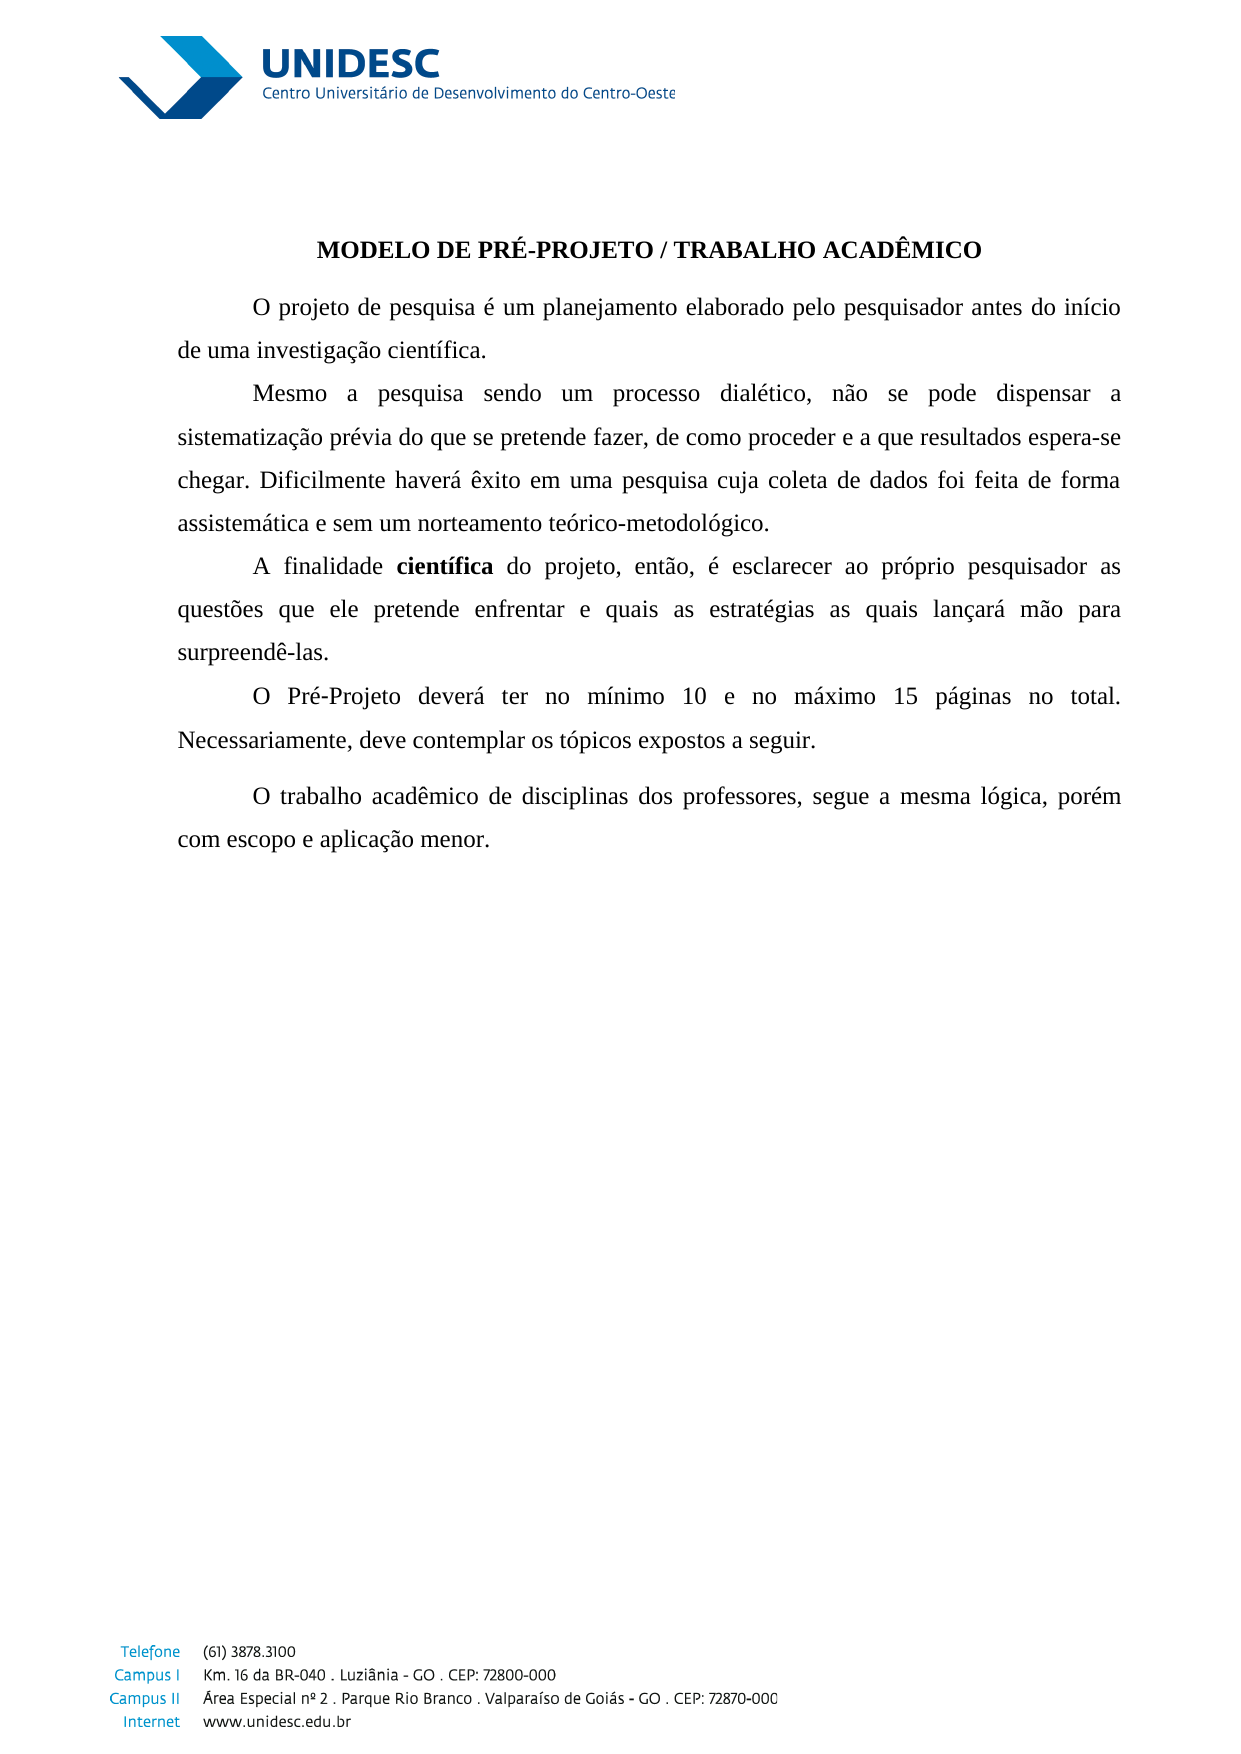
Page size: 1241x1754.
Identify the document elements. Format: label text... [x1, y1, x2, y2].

text O Pré‐Projeto deverá ter no mínimo 10 e no máximo 15 páginas no total. Necessariamente, deve contemplar os tópicos expostos a seguir. [177, 680, 1122, 754]
text O trabalho acadêmico de disciplinas dos professores, segue a mesma lógica, porém com escopo e aplicação menor. [177, 781, 1122, 853]
picture [110, 1645, 778, 1727]
text A finalidade científica do projeto, então, é esclarecer ao próprio pesquisador as questões que ele pretende enfrentar e quais as estratégias as quais lançará mão para surpreendê-las. [177, 551, 1122, 666]
text MODELO DE PRÉ-PROJETO / TRABALHO ACADÊMICO [177, 235, 1122, 263]
picture [118, 36, 675, 119]
text O projeto de pesquisa é um planejamento elaborado pelo pesquisador antes do início de uma investigação científica. [177, 292, 1122, 364]
text Mesmo a pesquisa sendo um processo dialético, não se pode dispensar a sistematização prévia do que se pretende fazer, de como proceder e a que resultados espera-se chegar. Dificilmente haverá êxito em uma pesquisa cuja coleta de dados foi feita de forma assistemática e sem um norteamento teórico-metodológico. [177, 378, 1122, 537]
